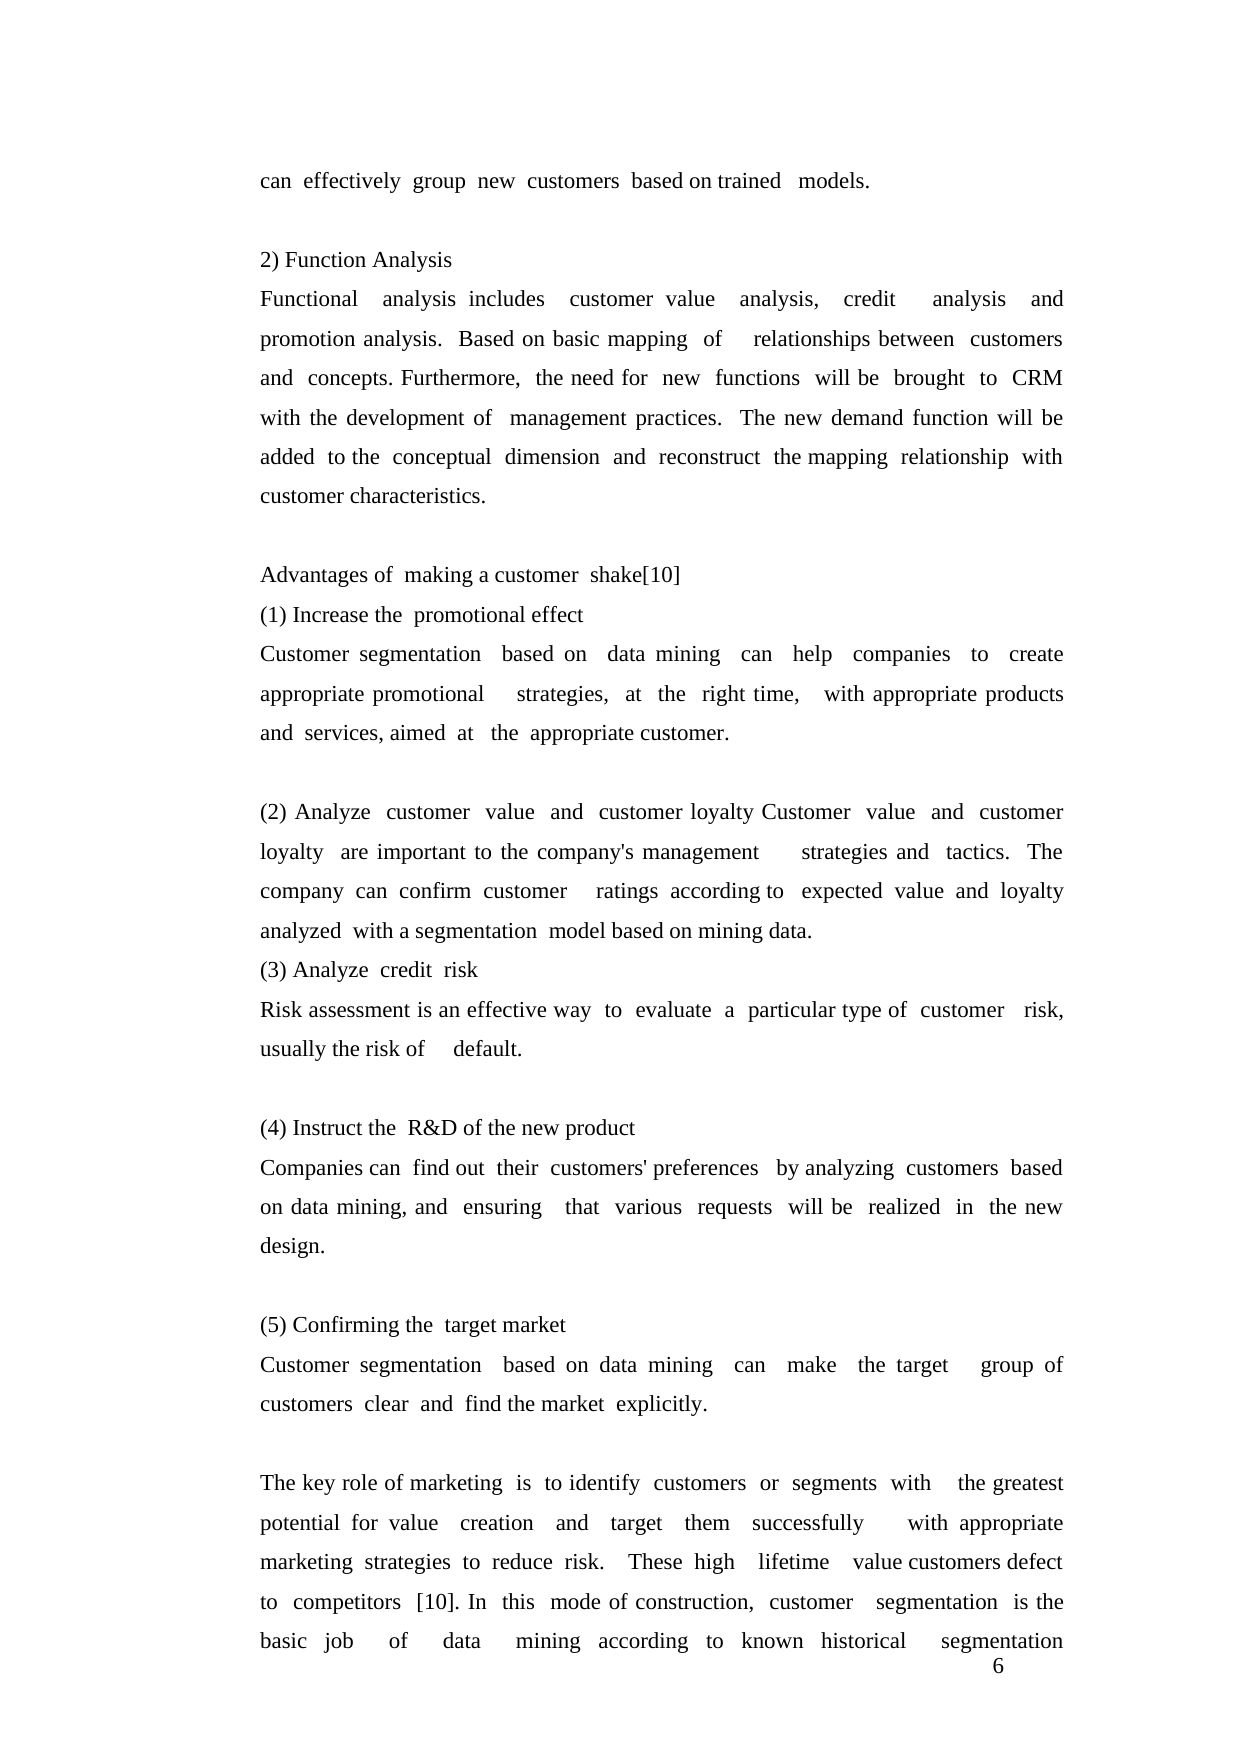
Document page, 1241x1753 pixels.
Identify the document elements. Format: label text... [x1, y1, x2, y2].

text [260, 167, 1065, 193]
text (3) Analyze credit risk [185, 956, 1065, 983]
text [260, 1469, 1065, 1654]
text (4) Instruct the R&D of the new product [185, 1114, 1065, 1141]
text Customer segmentation based on data mining can help companies to create appropriate promotional strategies, at the right time, with appropriate products and services, aimed at the appropriate customer. [260, 640, 1065, 746]
text Risk assessment is an effective way to evaluate a particular type of customer risk, usually the risk of default. [260, 996, 1065, 1062]
text Companies can find out their customers' preferences by analyzing customers based on data mining, and ensuring that various requests will be realized in the new design. [260, 1154, 1065, 1259]
text 2) Function Analysis [185, 246, 1065, 272]
text (1) Increase the promotional effect [185, 601, 1065, 627]
text (5) Confirming the target market [185, 1312, 1065, 1338]
text Advantages of making a customer shake[10] [185, 561, 1065, 588]
text Customer segmentation based on data mining can make the target group of customers clear and find the market explicitly. [260, 1351, 1065, 1417]
text Functional analysis includes customer value analysis, credit analysis and promotion analysis. Based on basic mapping of relationships between customers and concepts. Furthermore, the need for new functions will be brought to CRM with the development of management practices. The new demand function will be added to the conceptual dimension and reconstruct the mapping relationship with customer characteristics. [260, 285, 1065, 509]
text (2) Analyze customer value and customer loyalty Customer value and customer loyalty are important to the company's management strategies and tactics. The company can confirm customer ratings according to expected value and loyalty analyzed with a segmentation model based on mining data. [260, 798, 1065, 943]
